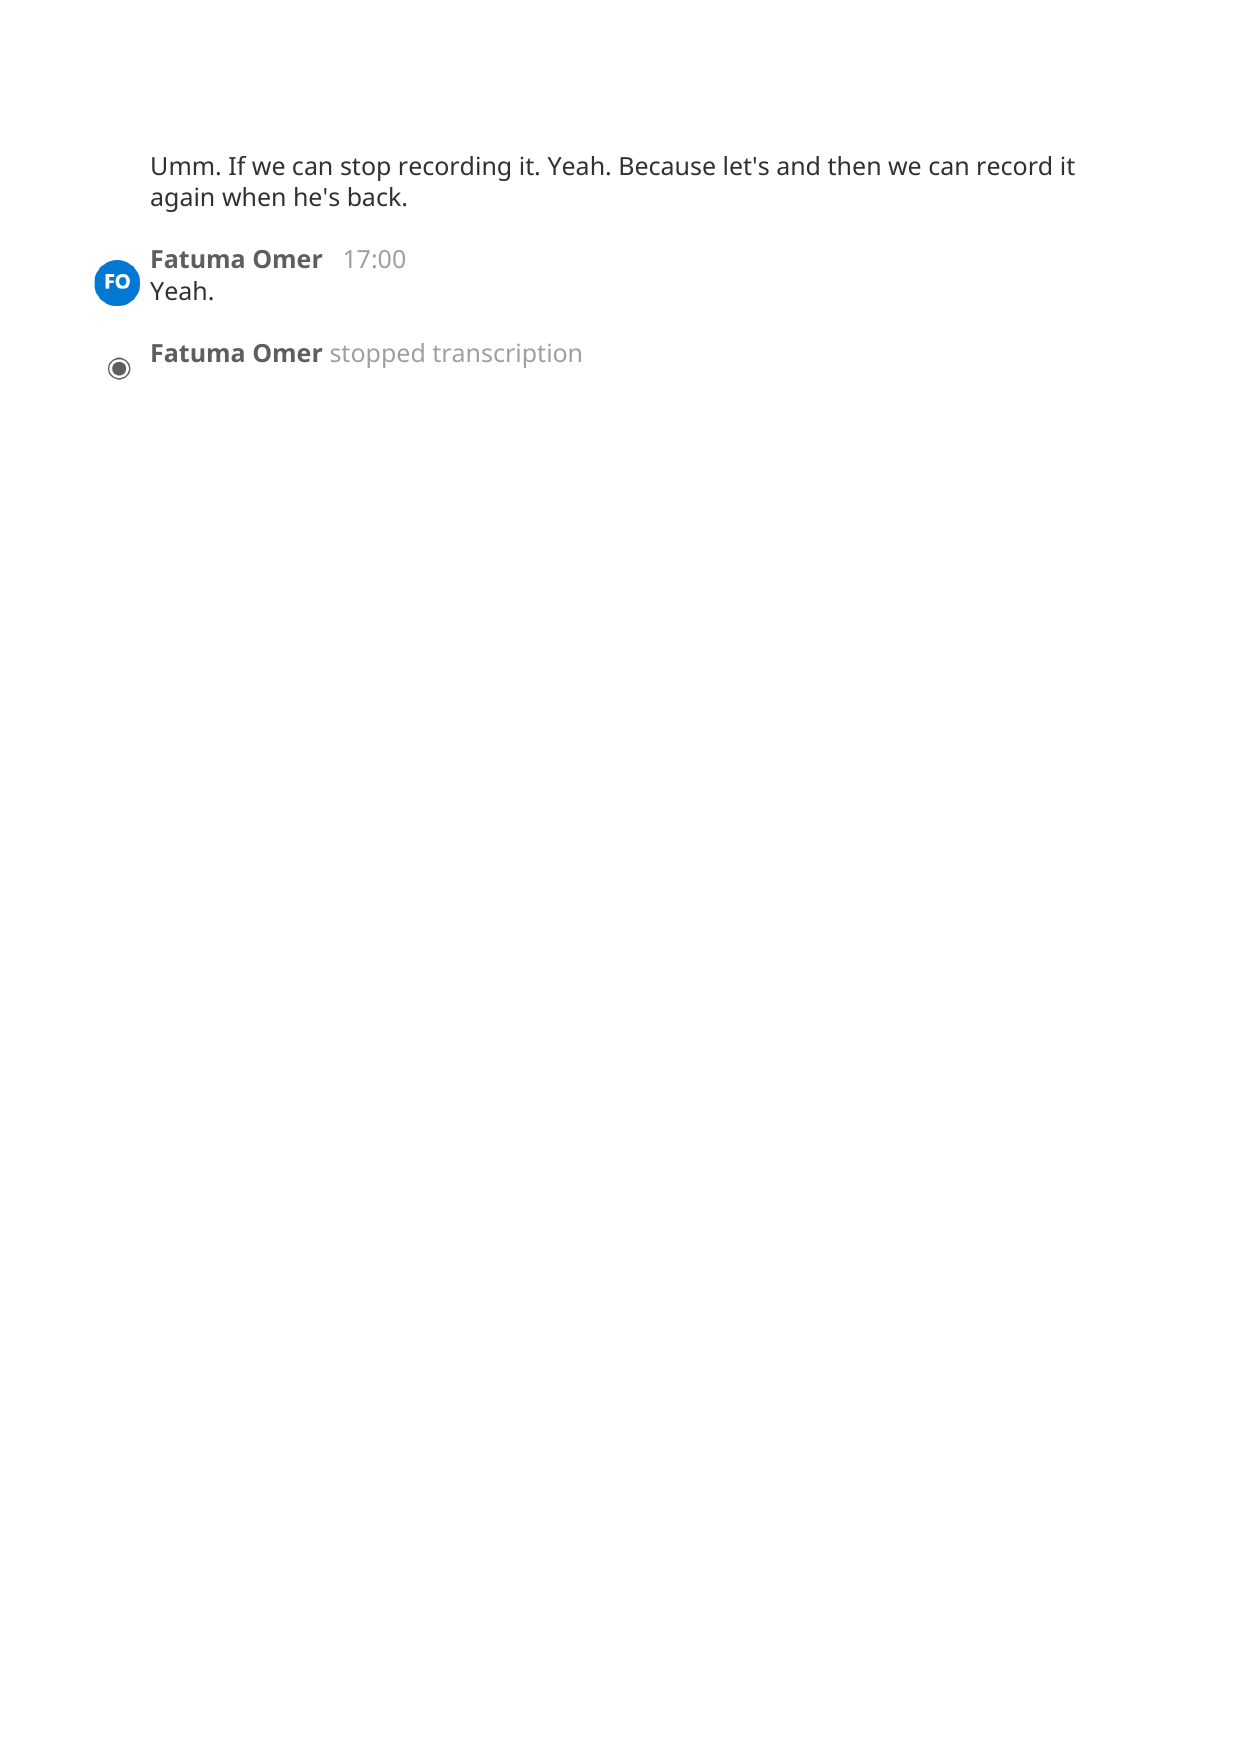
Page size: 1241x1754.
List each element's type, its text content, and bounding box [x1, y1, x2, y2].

picture [94, 260, 140, 306]
text Fatuma Omer 17:00 Yeah. [150, 212, 1090, 306]
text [150, 150, 1090, 212]
text Fatuma Omer stopped transcription [150, 306, 1090, 369]
picture [102, 351, 137, 386]
